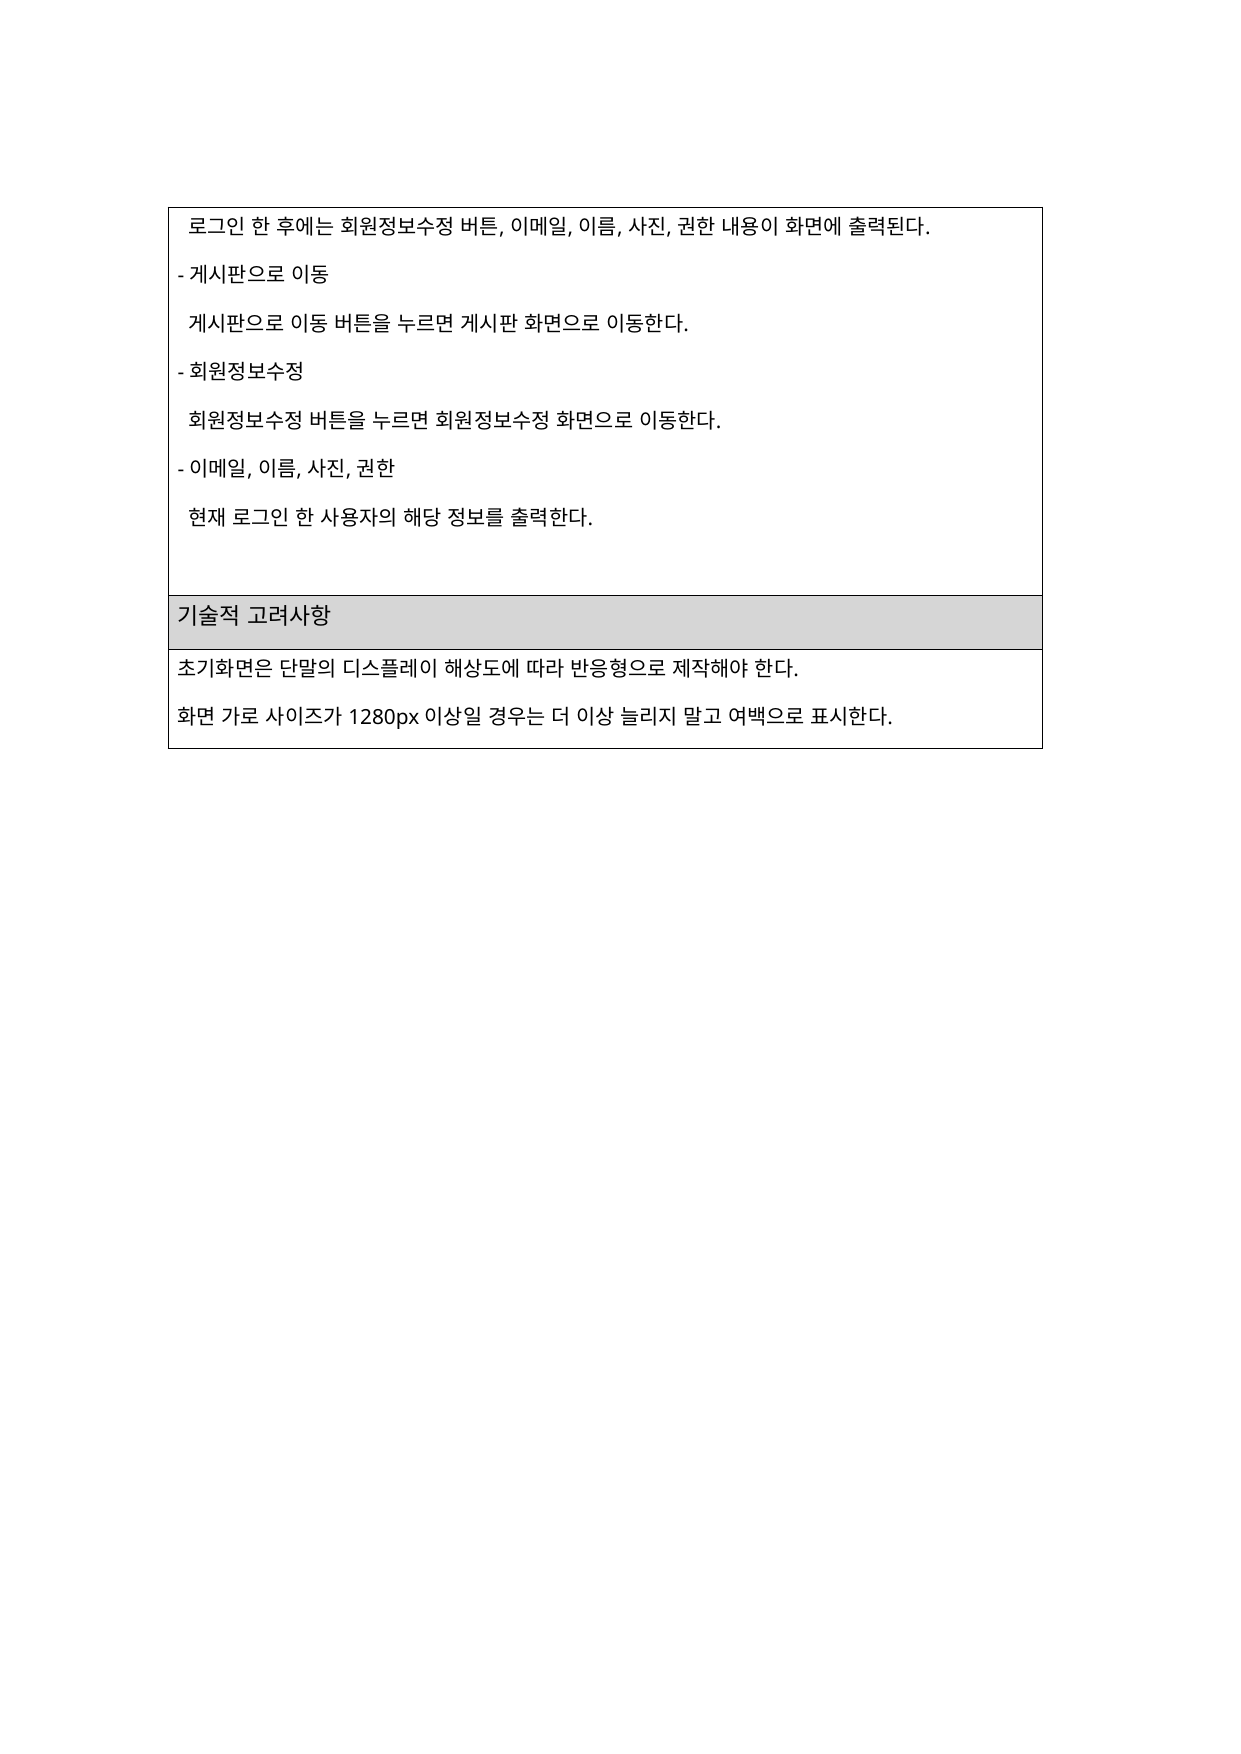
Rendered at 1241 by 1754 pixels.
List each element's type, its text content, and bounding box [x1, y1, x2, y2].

table_cell 초기화면은 단말의 디스플레이 해상도에 따라 반응형으로 제작해야 한다. 화면 가로 사이즈가 1280px 이상일 경우는 더 이상 늘리지 말고 여백으로 표시한다. [169, 650, 1042, 748]
table_cell 기술적 고려사항 [169, 596, 1042, 649]
